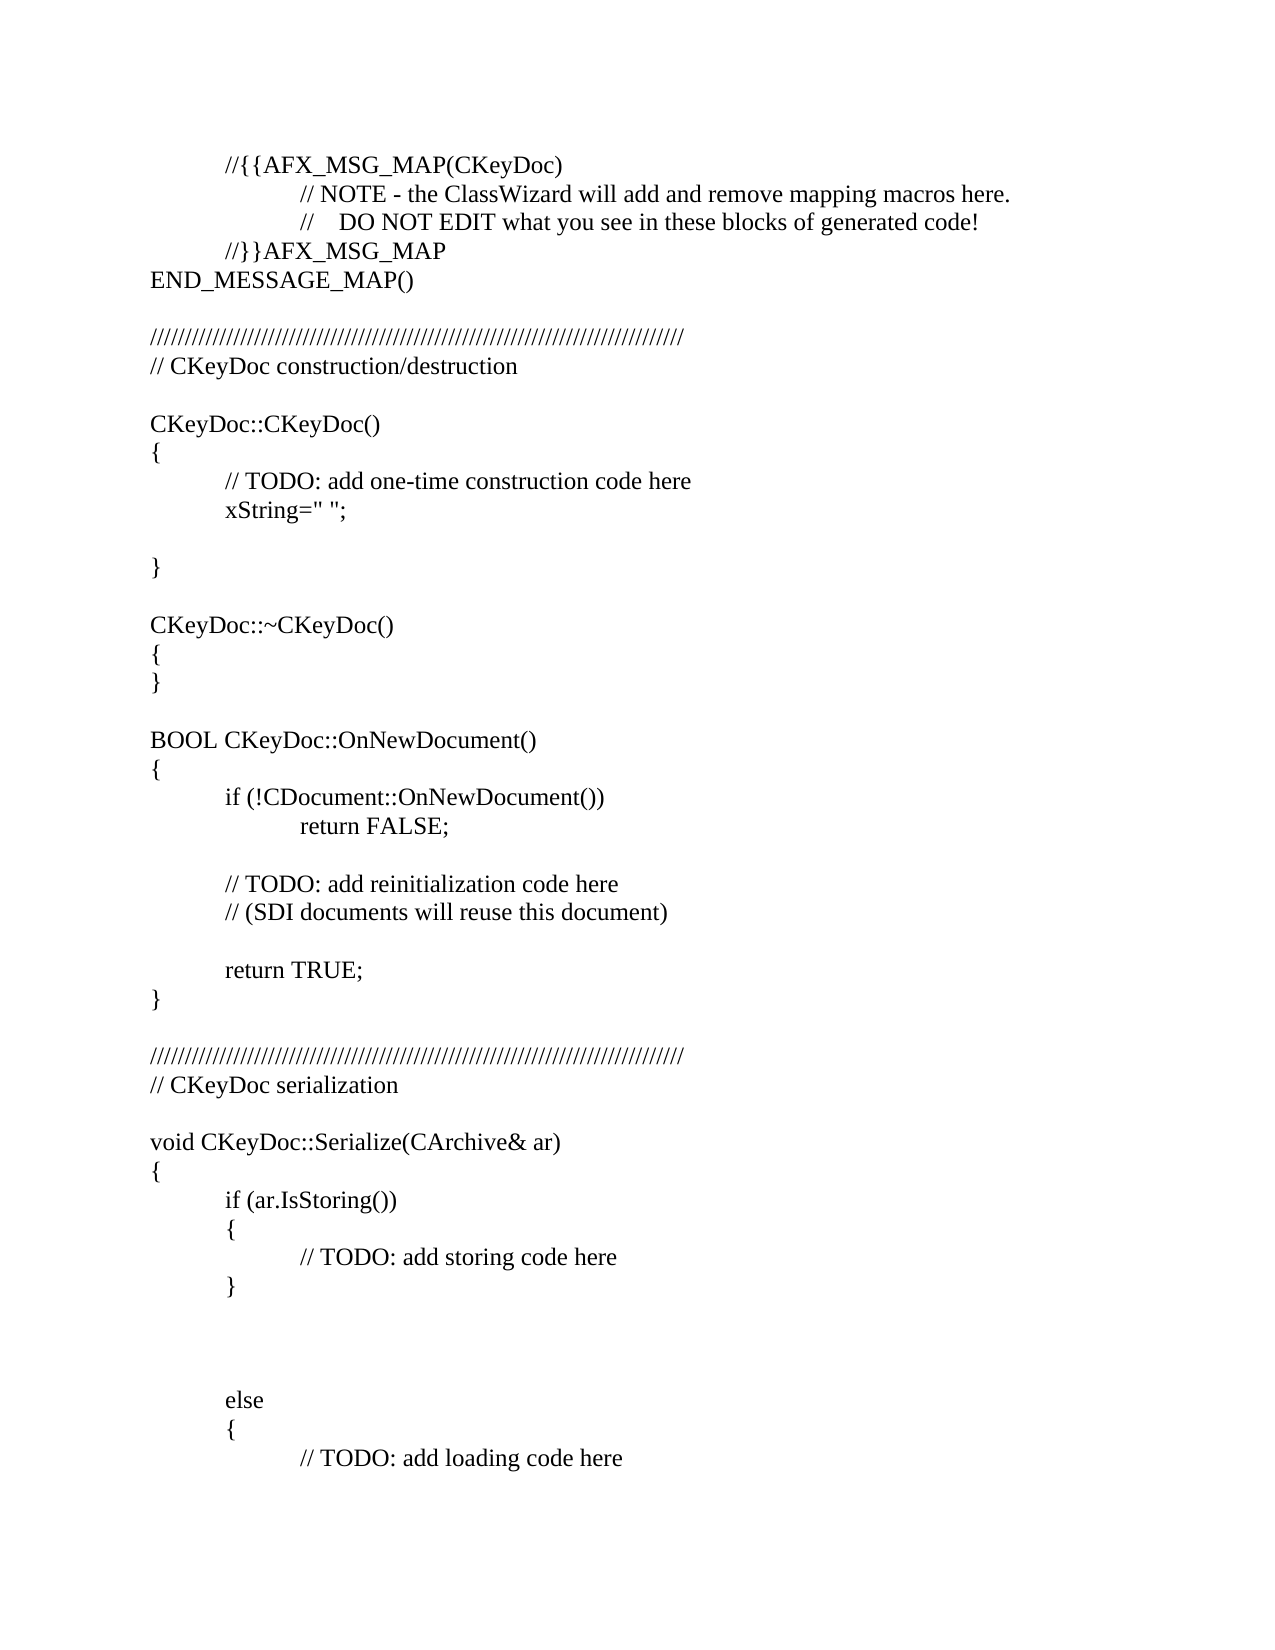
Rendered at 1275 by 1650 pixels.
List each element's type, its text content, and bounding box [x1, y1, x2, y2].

text else [150, 1386, 1125, 1414]
text // NOTE - the ClassWizard will add and remove mapping macros here. [150, 179, 1125, 207]
text // DO NOT EDIT what you see in these blocks of generated code! [150, 207, 1125, 236]
text // TODO: add reinitialization code here [150, 869, 1125, 897]
text // CKeyDoc construction/destruction [150, 351, 1125, 380]
text // TODO: add storing code here [150, 1242, 1125, 1271]
text { [150, 1214, 1125, 1242]
text } [150, 552, 1125, 581]
text } [150, 984, 1125, 1012]
text ///////////////////////////////////////////////////////////////////////////// [150, 322, 1125, 351]
text if (ar.IsStoring()) [150, 1185, 1125, 1214]
text } [150, 1271, 1125, 1300]
text CKeyDoc::~CKeyDoc() [150, 610, 1125, 639]
text if (!CDocument::OnNewDocument()) [150, 782, 1125, 811]
text return FALSE; [150, 811, 1125, 840]
text BOOL CKeyDoc::OnNewDocument() [150, 725, 1125, 754]
text xString=" "; [150, 495, 1125, 524]
text // TODO: add one-time construction code here [150, 466, 1125, 495]
text { [150, 1414, 1125, 1443]
text } [150, 667, 1125, 696]
text // CKeyDoc serialization [150, 1070, 1125, 1099]
text END_MESSAGE_MAP() [150, 265, 1125, 294]
text { [150, 1156, 1125, 1185]
text //{{AFX_MSG_MAP(CKeyDoc) [150, 150, 1125, 179]
text { [150, 639, 1125, 667]
text CKeyDoc::CKeyDoc() [150, 409, 1125, 437]
text void CKeyDoc::Serialize(CArchive& ar) [150, 1127, 1125, 1156]
text // (SDI documents will reuse this document) [150, 897, 1125, 926]
text { [150, 754, 1125, 782]
text return TRUE; [150, 955, 1125, 984]
text ///////////////////////////////////////////////////////////////////////////// [150, 1041, 1125, 1070]
text // TODO: add loading code here [150, 1443, 1125, 1472]
text //}}AFX_MSG_MAP [150, 236, 1125, 265]
text { [150, 437, 1125, 466]
